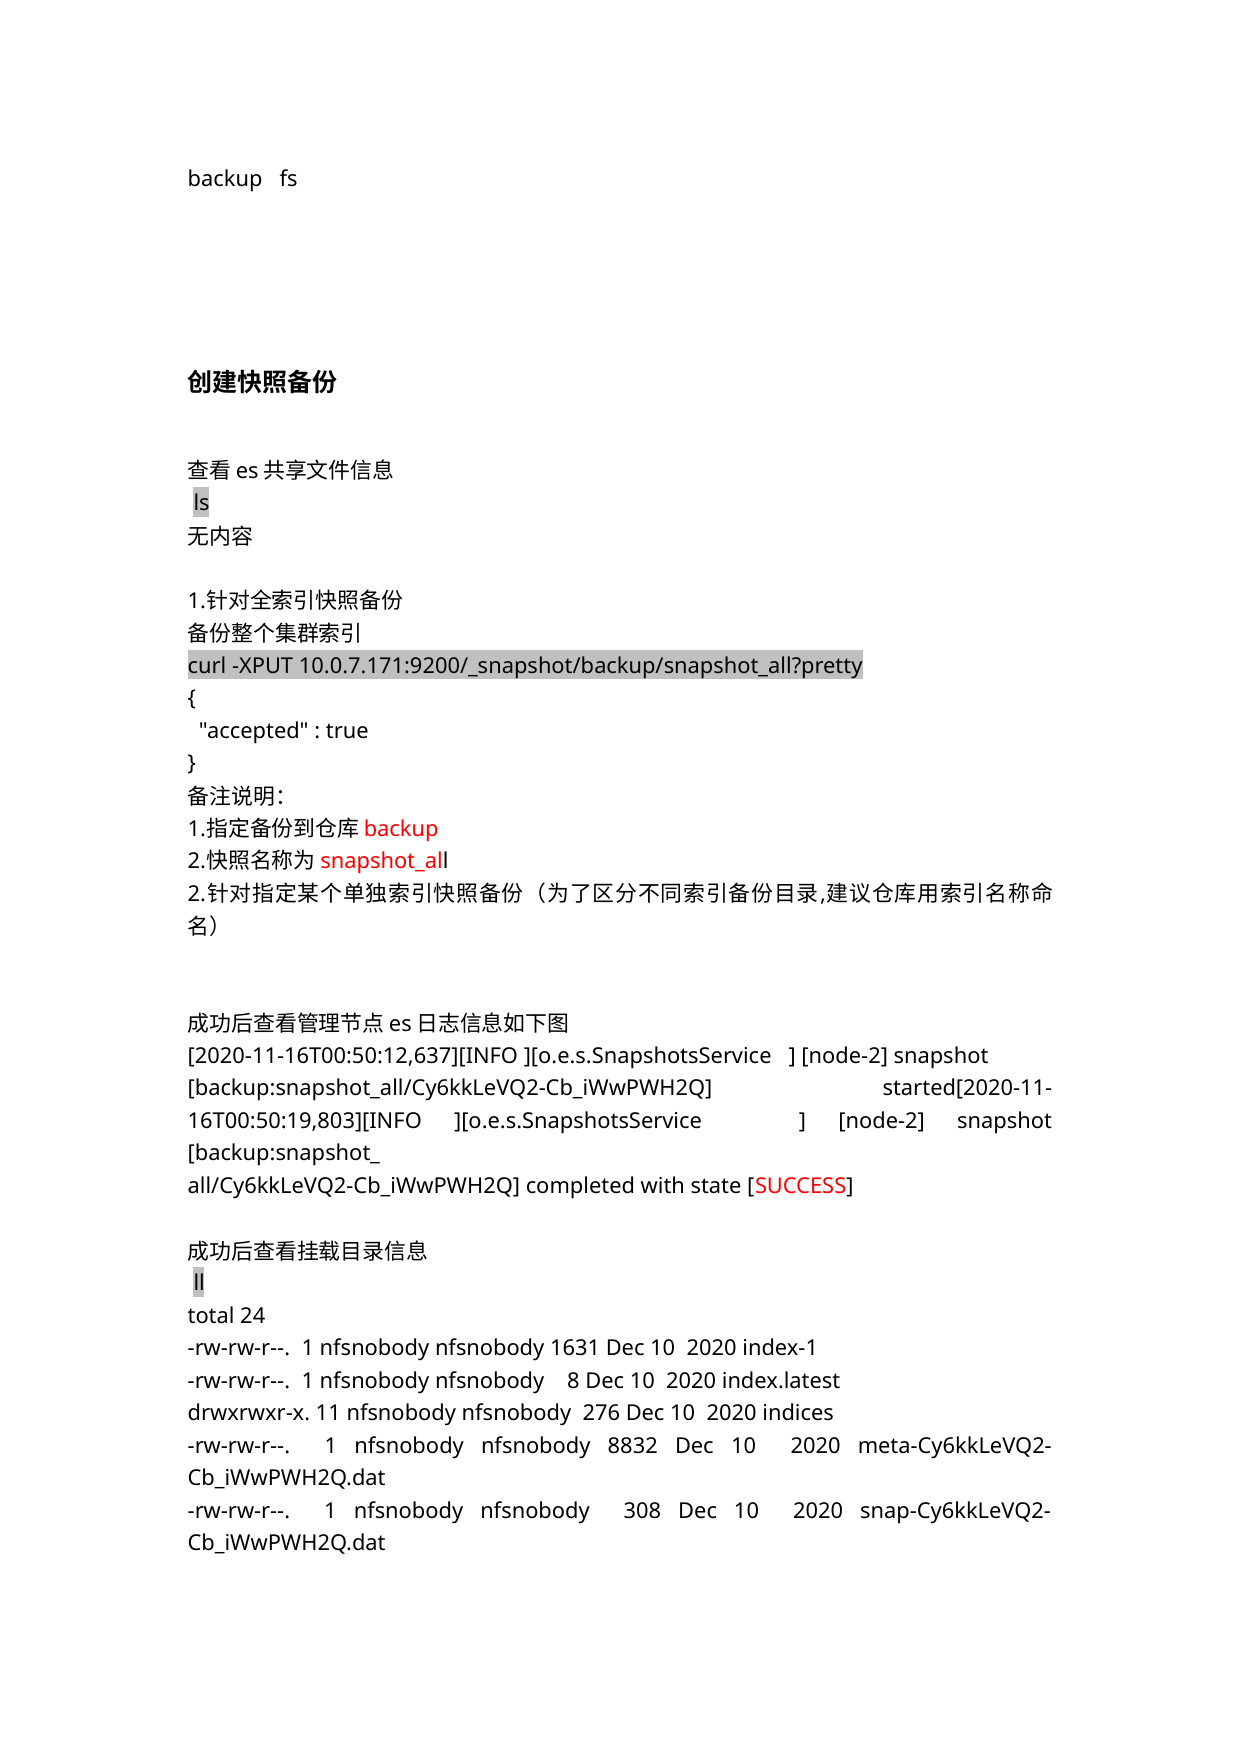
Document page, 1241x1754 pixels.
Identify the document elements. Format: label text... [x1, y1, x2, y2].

text -rw-rw-r--. 1 nfsnobody nfsnobody 1631 Dec 10 2020 index-1 [187, 1331, 1053, 1363]
text 查看es共享文件信息 [187, 453, 1053, 486]
text 备注说明： [187, 778, 1053, 811]
text [backup:snapshot_all/Cy6kkLeVQ2-Cb_iWwPWH2Q] started[2020-11-16T00:50:19,803][INFO ][o.e.s.SnapshotsService ] [node-2] snapshot [backup:snapshot_ [187, 1071, 1053, 1168]
text 成功后查看管理节点es日志信息如下图 [187, 1006, 1053, 1038]
text [2020-11-16T00:50:12,637][INFO ][o.e.s.SnapshotsService ] [node-2] snapshot [187, 1038, 1053, 1071]
text "accepted" : true [187, 713, 1053, 746]
text } [187, 746, 1053, 778]
text -rw-rw-r--. 1 nfsnobody nfsnobody 8 Dec 10 2020 index.latest [187, 1363, 1053, 1396]
text ls [187, 486, 1053, 518]
text drwxrwxr-x. 11 nfsnobody nfsnobody 276 Dec 10 2020 indices [187, 1396, 1053, 1428]
text { [187, 681, 1053, 713]
text -rw-rw-r--. 1 nfsnobody nfsnobody 308 Dec 10 2020 snap-Cy6kkLeVQ2-Cb_iWwPWH2Q.dat [187, 1493, 1053, 1558]
text -rw-rw-r--. 1 nfsnobody nfsnobody 8832 Dec 10 2020 meta-Cy6kkLeVQ2-Cb_iWwPWH2Q.dat [187, 1428, 1053, 1493]
text 2.快照名称为 snapshot_all [187, 843, 1053, 876]
text total 24 [187, 1298, 1053, 1331]
list 创建快照备份 [187, 349, 1053, 414]
text 2.针对指定某个单独索引快照备份（为了区分不同索引备份目录,建议仓库用索引名称命名） [187, 876, 1053, 941]
text 无内容 [187, 518, 1053, 551]
text ll [187, 1266, 1053, 1298]
text 备份整个集群索引 [187, 616, 1053, 648]
text 1.指定备份到仓库backup [187, 811, 1053, 843]
text all/Cy6kkLeVQ2-Cb_iWwPWH2Q] completed with state [SUCCESS] [187, 1168, 1053, 1201]
text curl -XPUT 10.0.7.171:9200/_snapshot/backup/snapshot_all?pretty [187, 648, 1053, 681]
text 成功后查看挂载目录信息 [187, 1233, 1053, 1266]
text 1.针对全索引快照备份 [187, 583, 1053, 616]
text backup fs [187, 162, 1053, 194]
